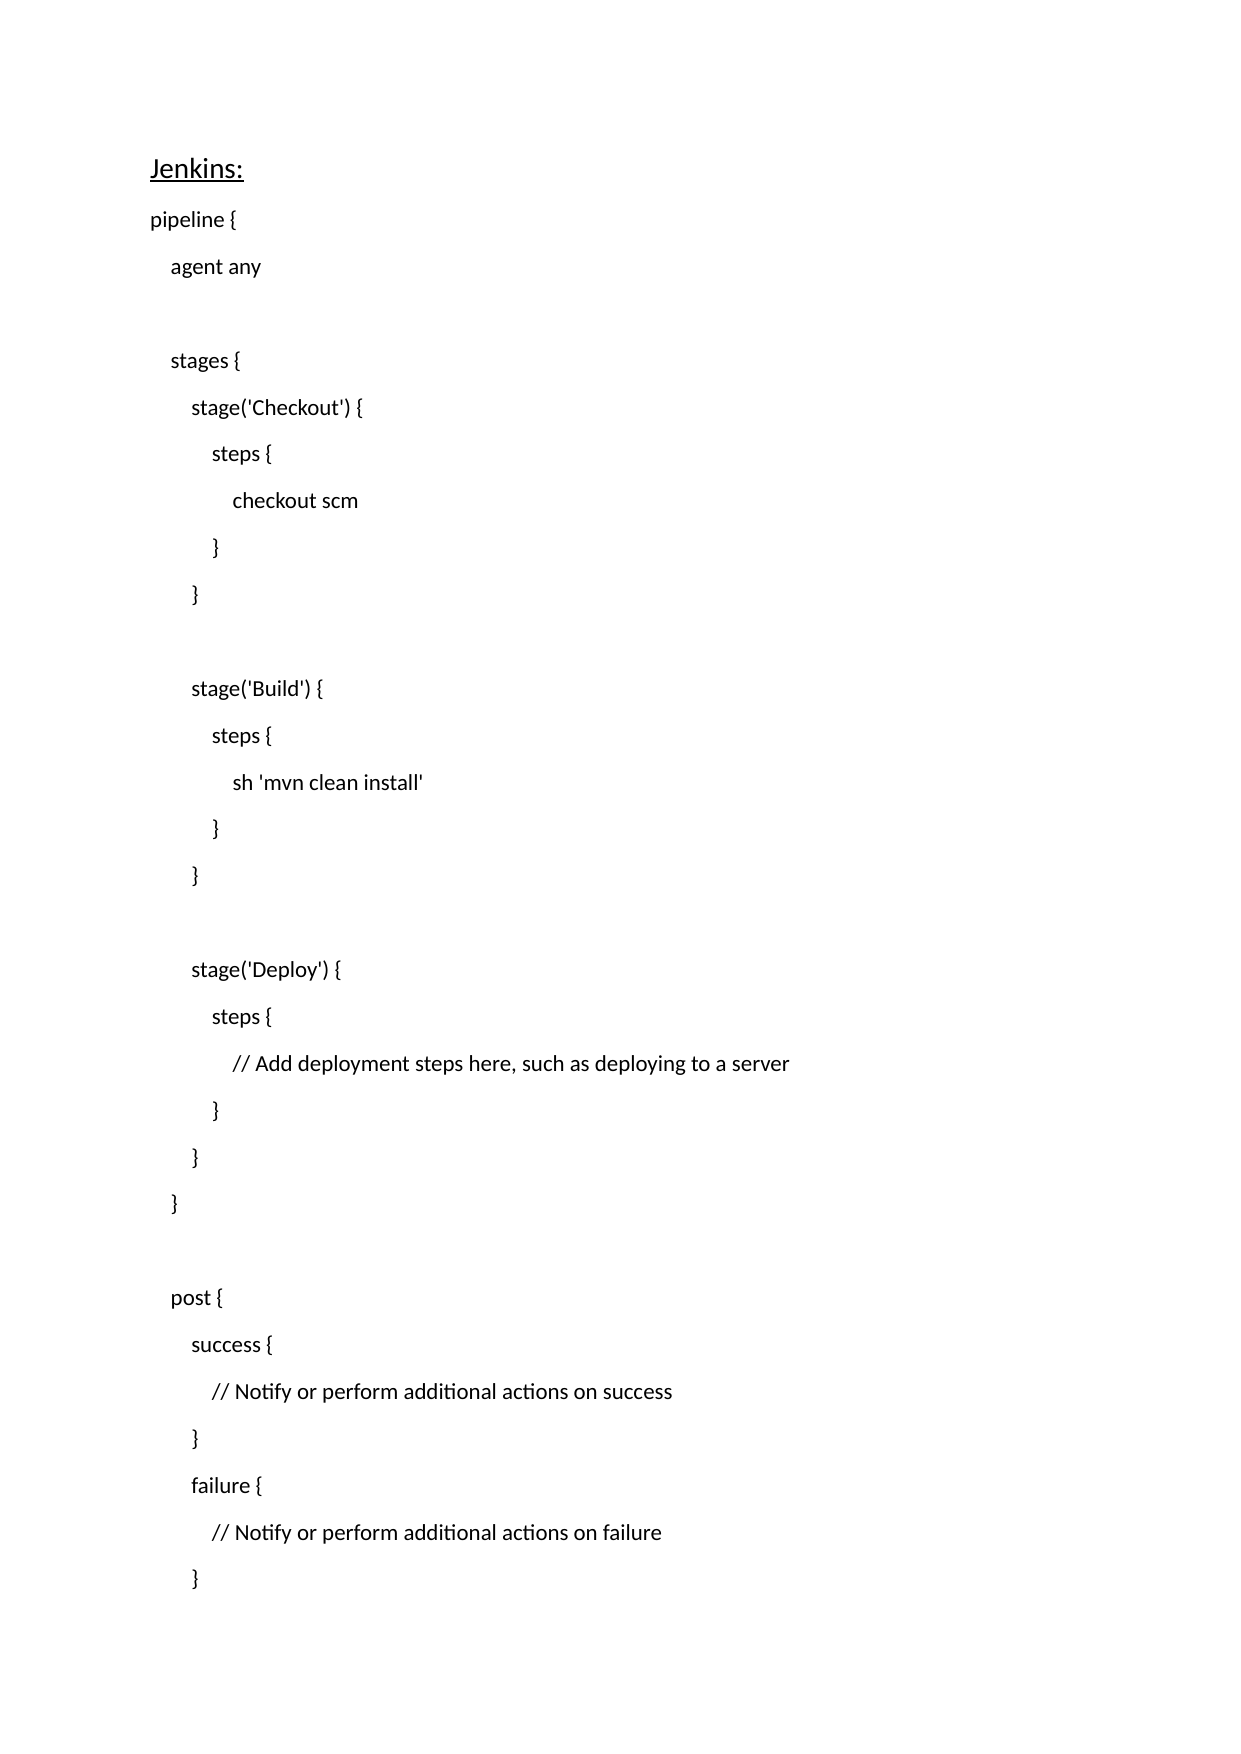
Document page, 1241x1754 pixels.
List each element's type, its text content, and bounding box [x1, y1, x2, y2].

text } [150, 861, 1090, 889]
text pipeline { [150, 205, 1090, 233]
text success { [150, 1330, 1090, 1358]
text sh 'mvn clean install' [150, 768, 1090, 796]
text steps { [150, 439, 1090, 467]
text stage('Checkout') { [150, 393, 1090, 421]
text stage('Build') { [150, 674, 1090, 702]
text } [150, 814, 1090, 842]
text steps { [150, 1002, 1090, 1030]
text failure { [150, 1471, 1090, 1499]
text stage('Deploy') { [150, 955, 1090, 983]
text } [150, 1564, 1090, 1592]
text } [150, 1143, 1090, 1171]
text post { [150, 1283, 1090, 1311]
text stages { [150, 346, 1090, 374]
text } [150, 1096, 1090, 1124]
text steps { [150, 721, 1090, 749]
text } [150, 1189, 1090, 1217]
text checkout scm [150, 486, 1090, 514]
text // Notify or perform additional actions on success [150, 1377, 1090, 1405]
text agent any [150, 252, 1090, 280]
text } [150, 1424, 1090, 1452]
text } [150, 580, 1090, 608]
text } [150, 533, 1090, 561]
text // Notify or perform additional actions on failure [150, 1518, 1090, 1546]
text // Add deployment steps here, such as deploying to a server [150, 1049, 1090, 1077]
text Jenkins: [150, 150, 1090, 186]
